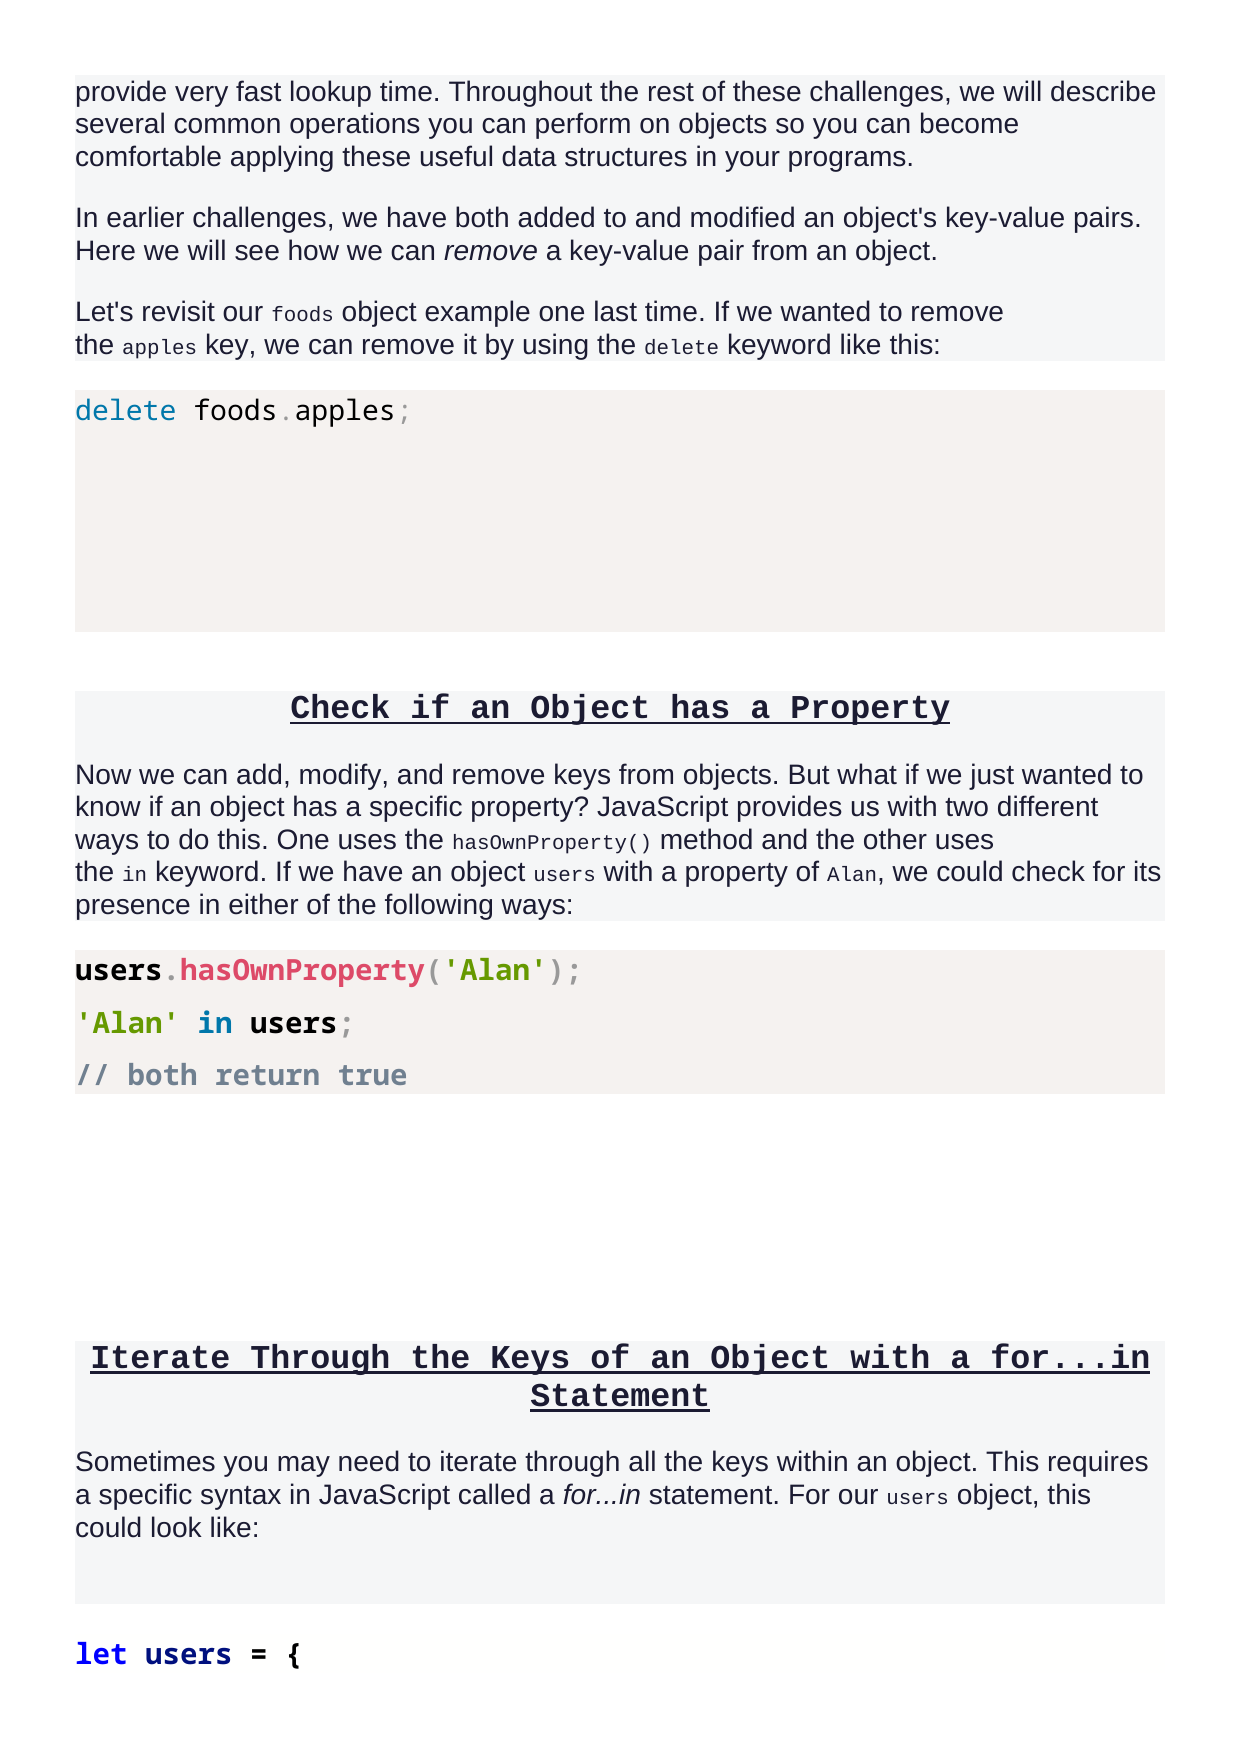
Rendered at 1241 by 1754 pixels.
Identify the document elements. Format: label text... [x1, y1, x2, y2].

text delete foods.apples; [75, 390, 1165, 428]
text Check if an Object has a Property [75, 691, 1165, 729]
text 'Alan' in users; [75, 1002, 1165, 1042]
text users.hasOwnProperty('Alan'); [75, 950, 1165, 989]
text Now we can add, modify, and remove keys from objects. But what if we just wanted to know if an object has a specific property? JavaScript provides us with two different ways to do this. One uses the hasOwnProperty() method and the other uses the in keyword. If we have an object users with a property of Alan, we could check for its presence in either of the following ways: [75, 758, 1165, 921]
text Let's revisit our foods object example one last time. If we wanted to remove the apples key, we can remove it by using the delete keyword like this: [75, 295, 1165, 361]
text Iterate Through the Keys of an Object with a for...in Statement [75, 1341, 1165, 1416]
text // both return true [75, 1054, 1165, 1094]
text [75, 75, 1165, 172]
text let users = { [75, 1634, 1165, 1673]
text In earlier challenges, we have both added to and modified an object's key-value pairs. Here we will see how we can remove a key-value pair from an object. [75, 201, 1165, 266]
text Sometimes you may need to iterate through all the keys within an object. This requires a specific syntax in JavaScript called a for...in statement. For our users object, this could look like: [75, 1445, 1165, 1543]
